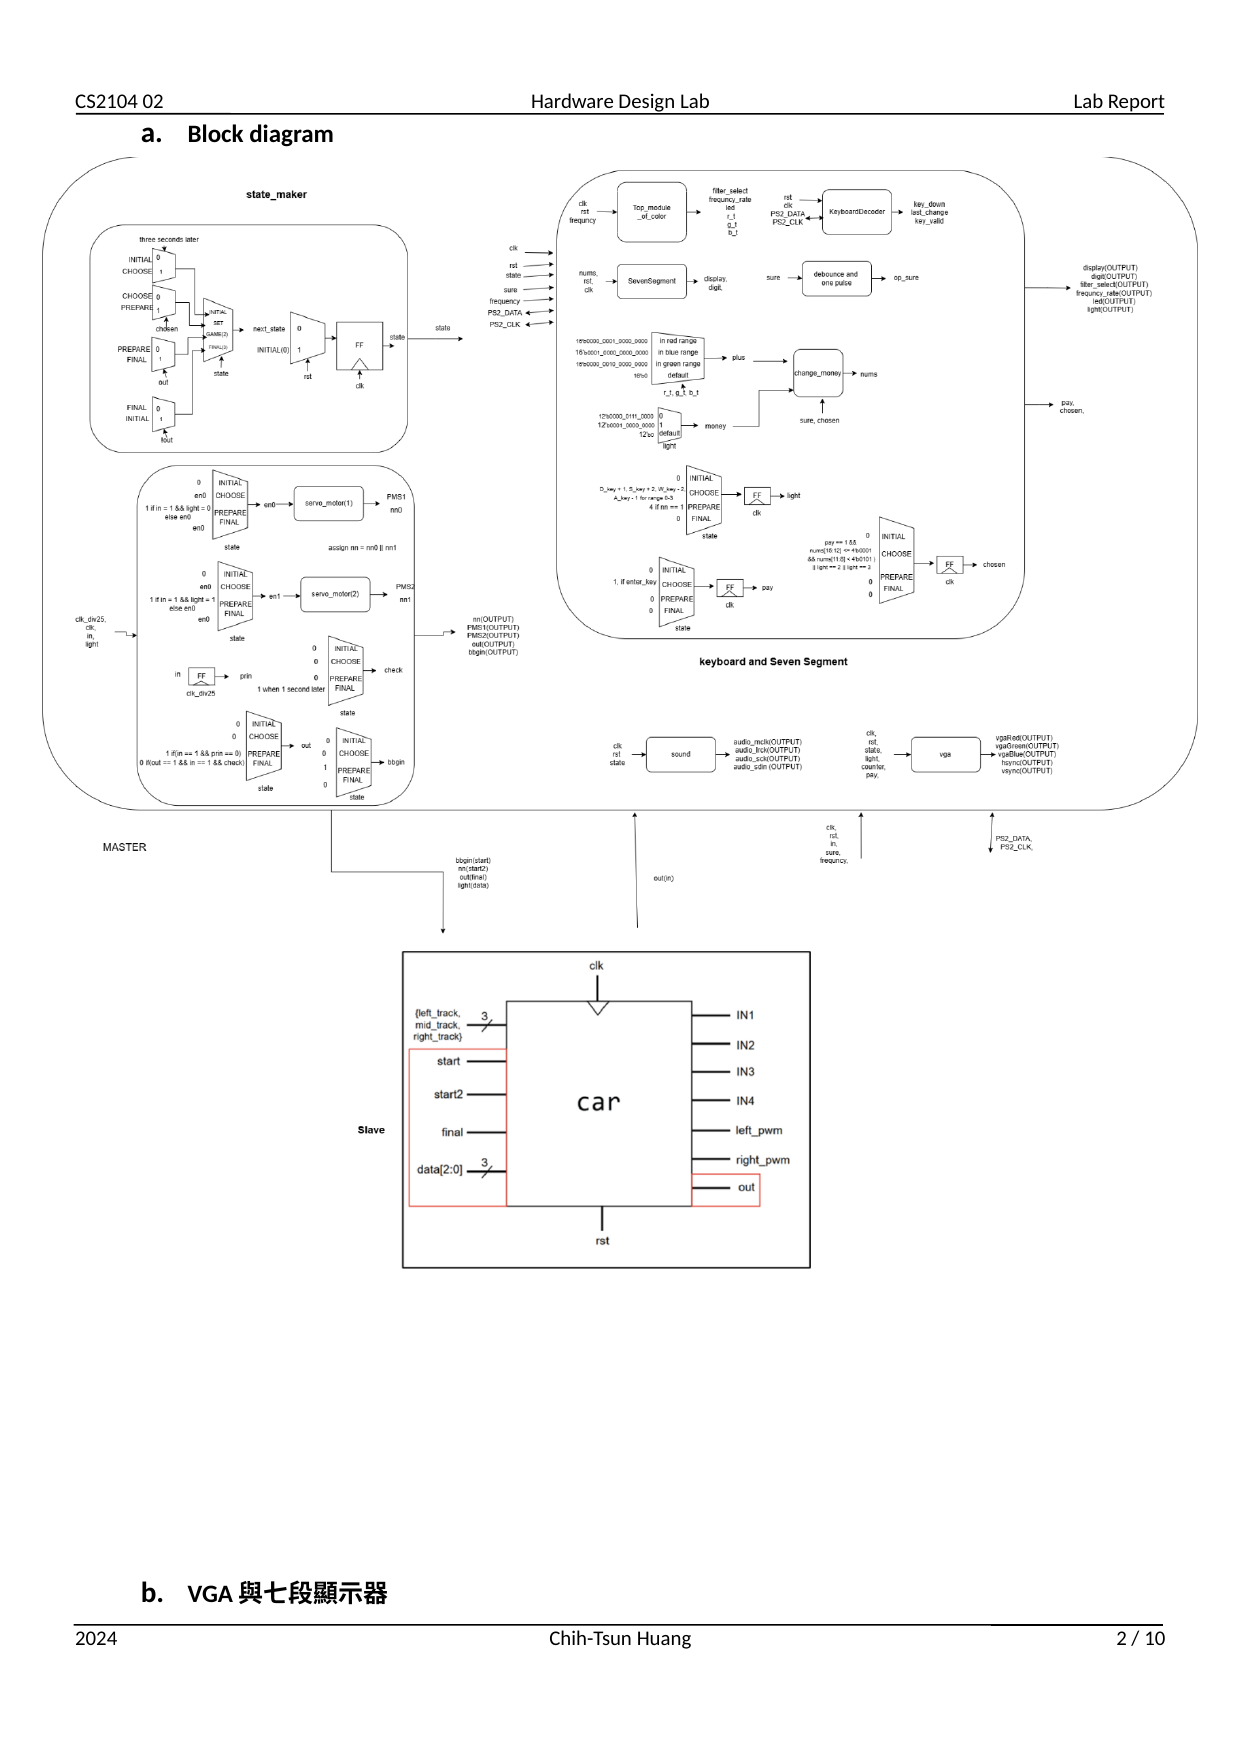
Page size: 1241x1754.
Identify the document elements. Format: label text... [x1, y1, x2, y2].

list Block diagram [141, 114, 1165, 150]
list VGA與七段顯示器 [141, 1574, 1165, 1610]
picture [42, 157, 1198, 1269]
